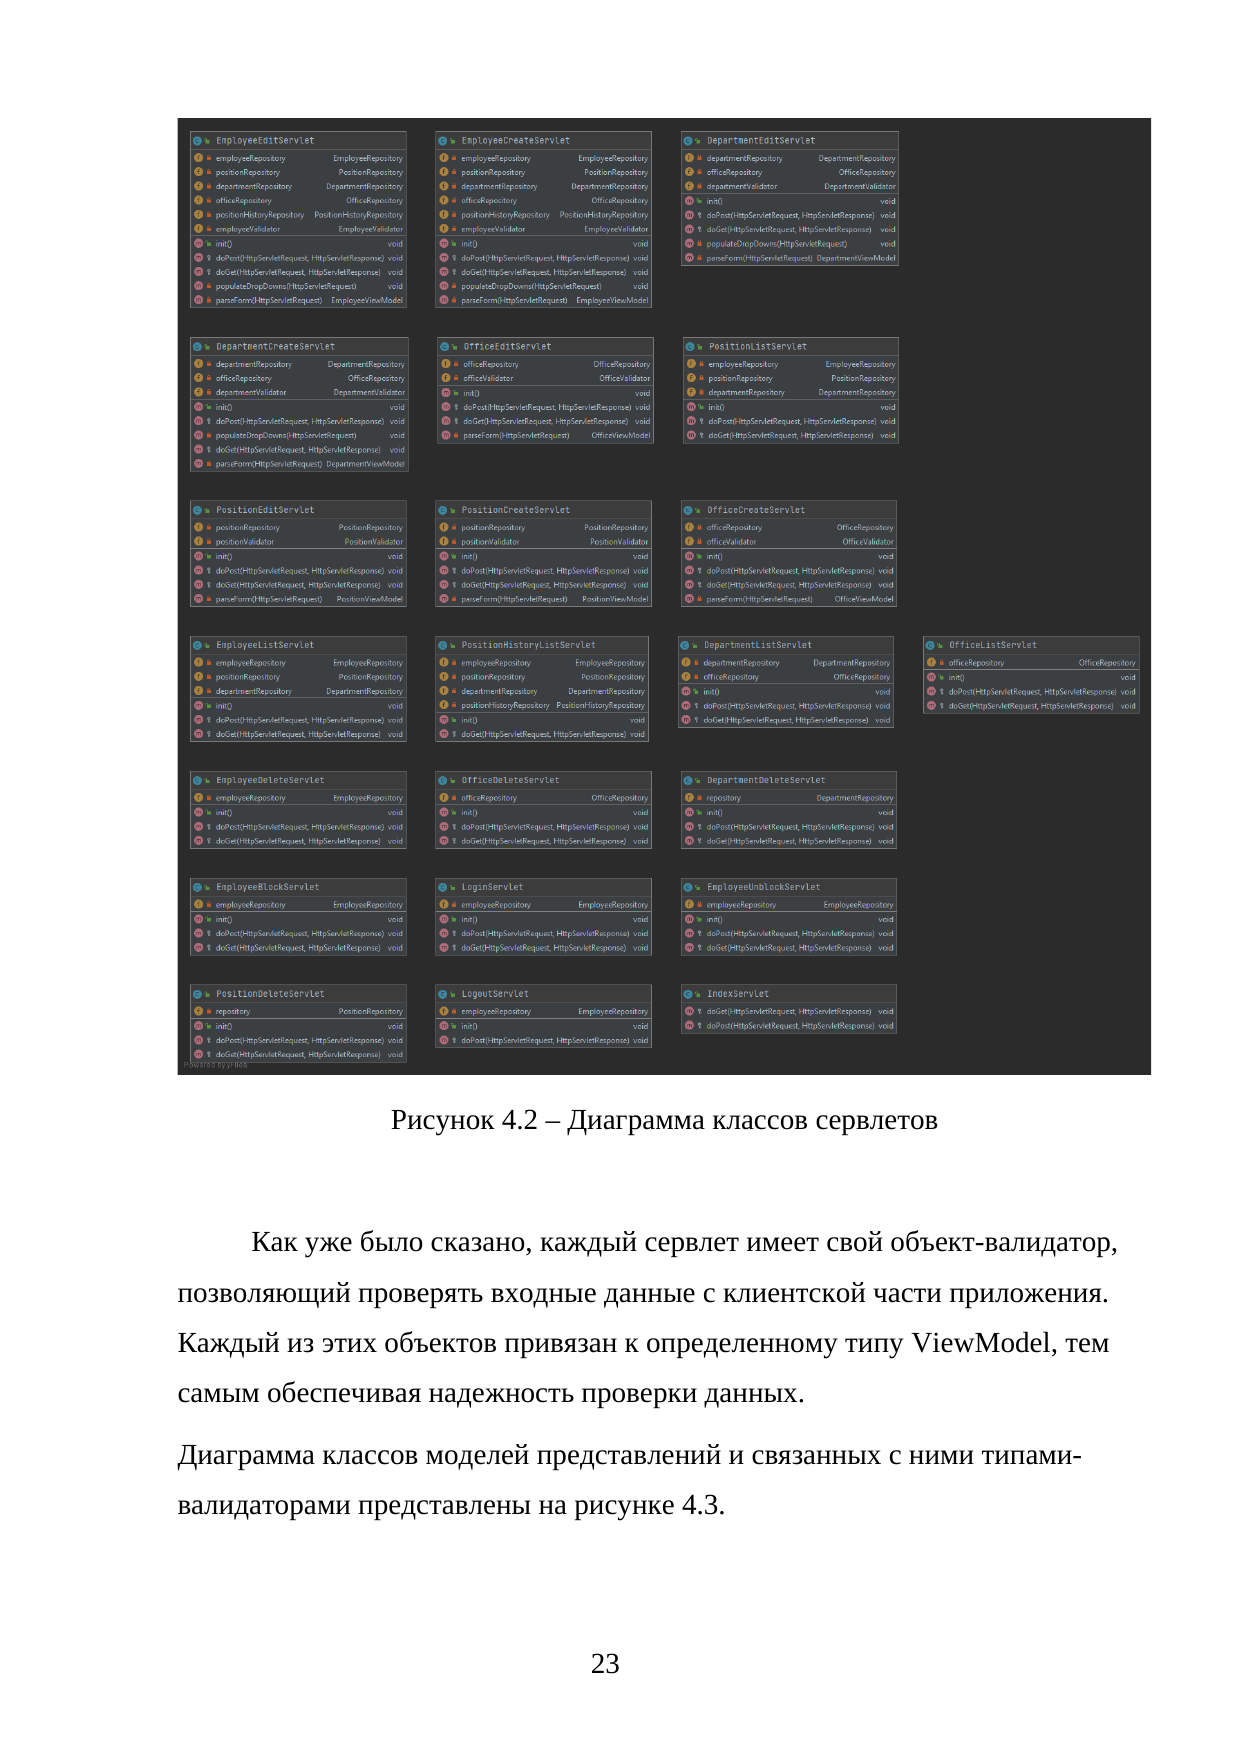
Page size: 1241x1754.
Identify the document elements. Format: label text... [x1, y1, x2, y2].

text Как уже было сказано, каждый сервлет имеет свой объект-валидатор, позволяющий проверять входные данные с клиентской части приложения. Каждый из этих объектов привязан к определенному типу ViewModel, тем самым обеспечивая надежность проверки данных. [177, 1224, 1152, 1409]
text Рисунок 4.2 – Диаграмма классов сервлетов [177, 1102, 1152, 1136]
text Диаграмма классов моделей представлений и связанных с ними типами-валидаторами представлены на рисунке 4.3. [177, 1437, 1152, 1521]
picture [177, 118, 1152, 1075]
